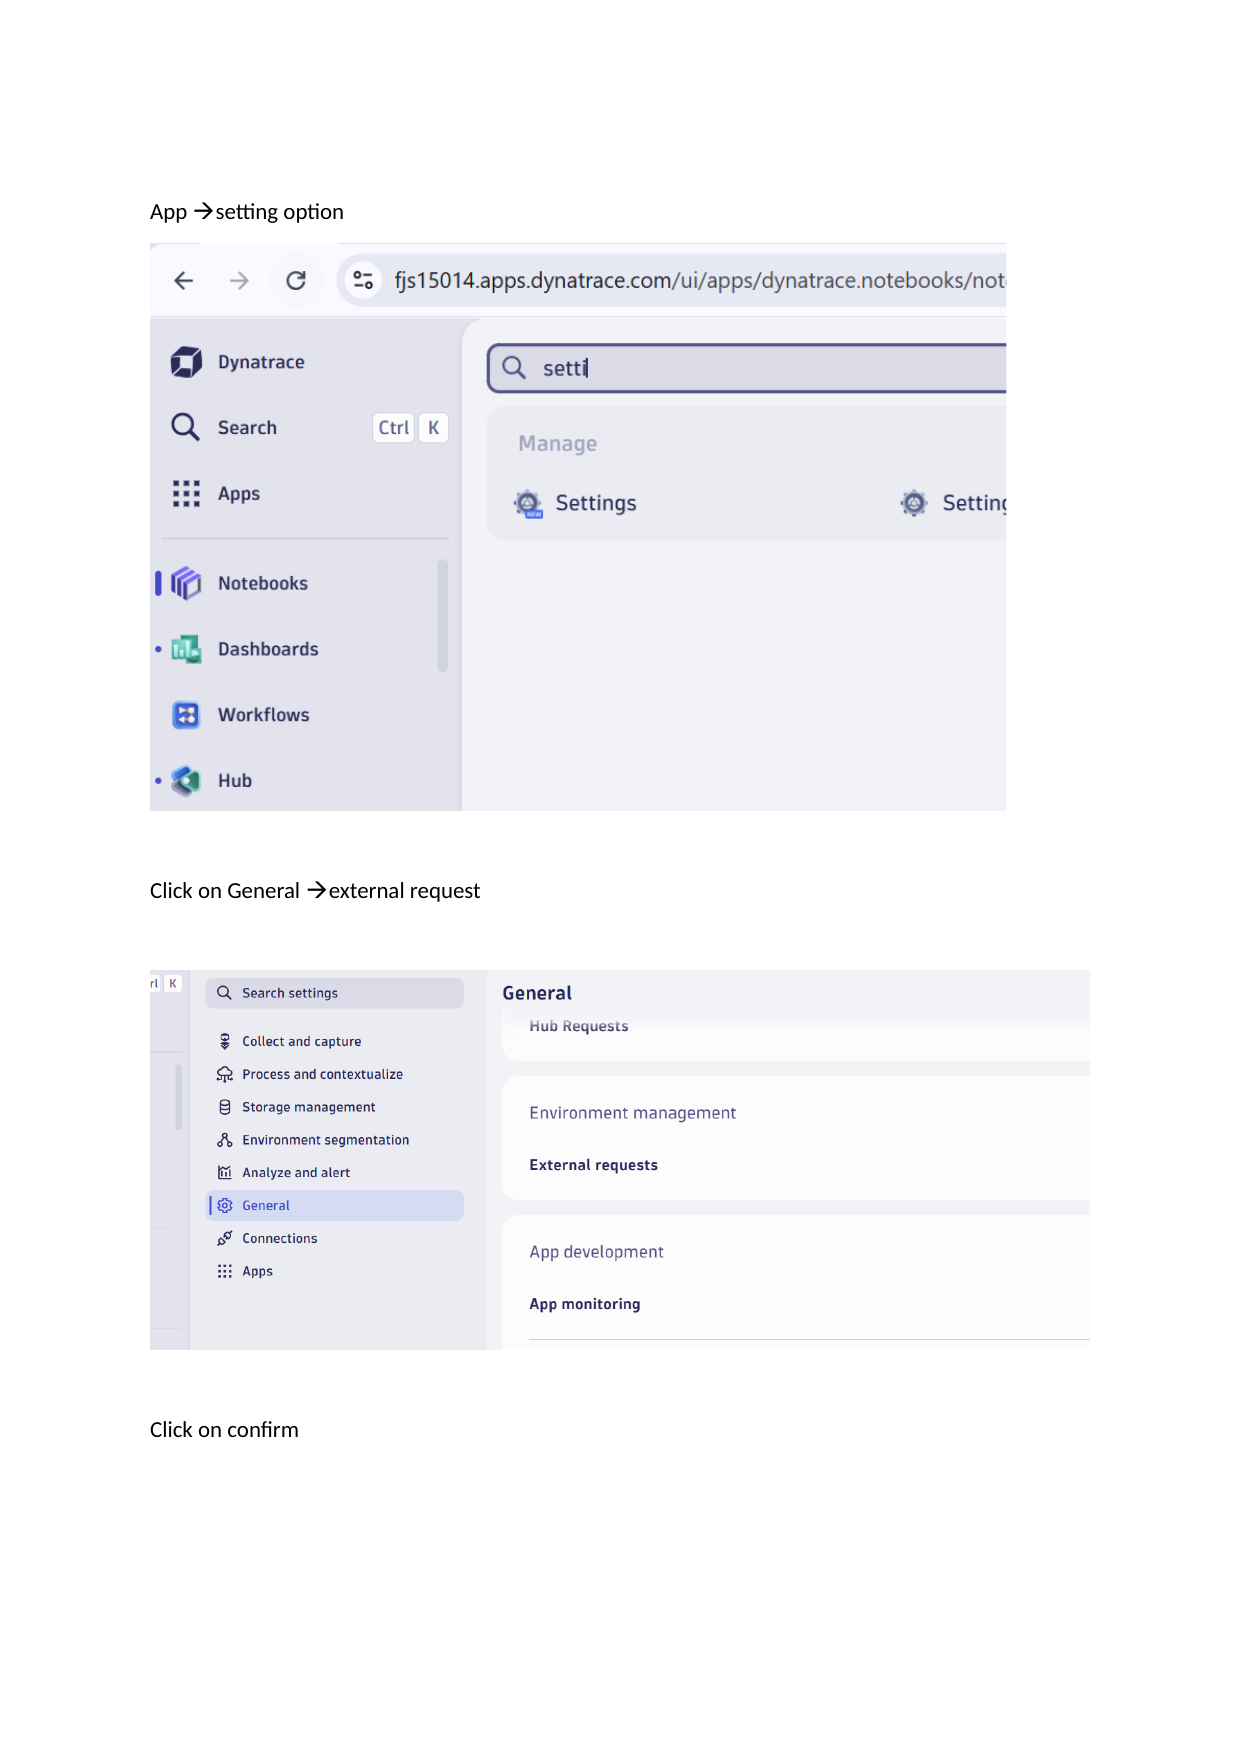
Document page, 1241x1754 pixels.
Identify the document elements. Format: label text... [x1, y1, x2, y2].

text Click on General external request [150, 876, 1090, 904]
picture [150, 243, 1007, 811]
picture [150, 970, 1091, 1350]
text Click on confirm [150, 1416, 1090, 1443]
text App setting option [150, 197, 1090, 225]
